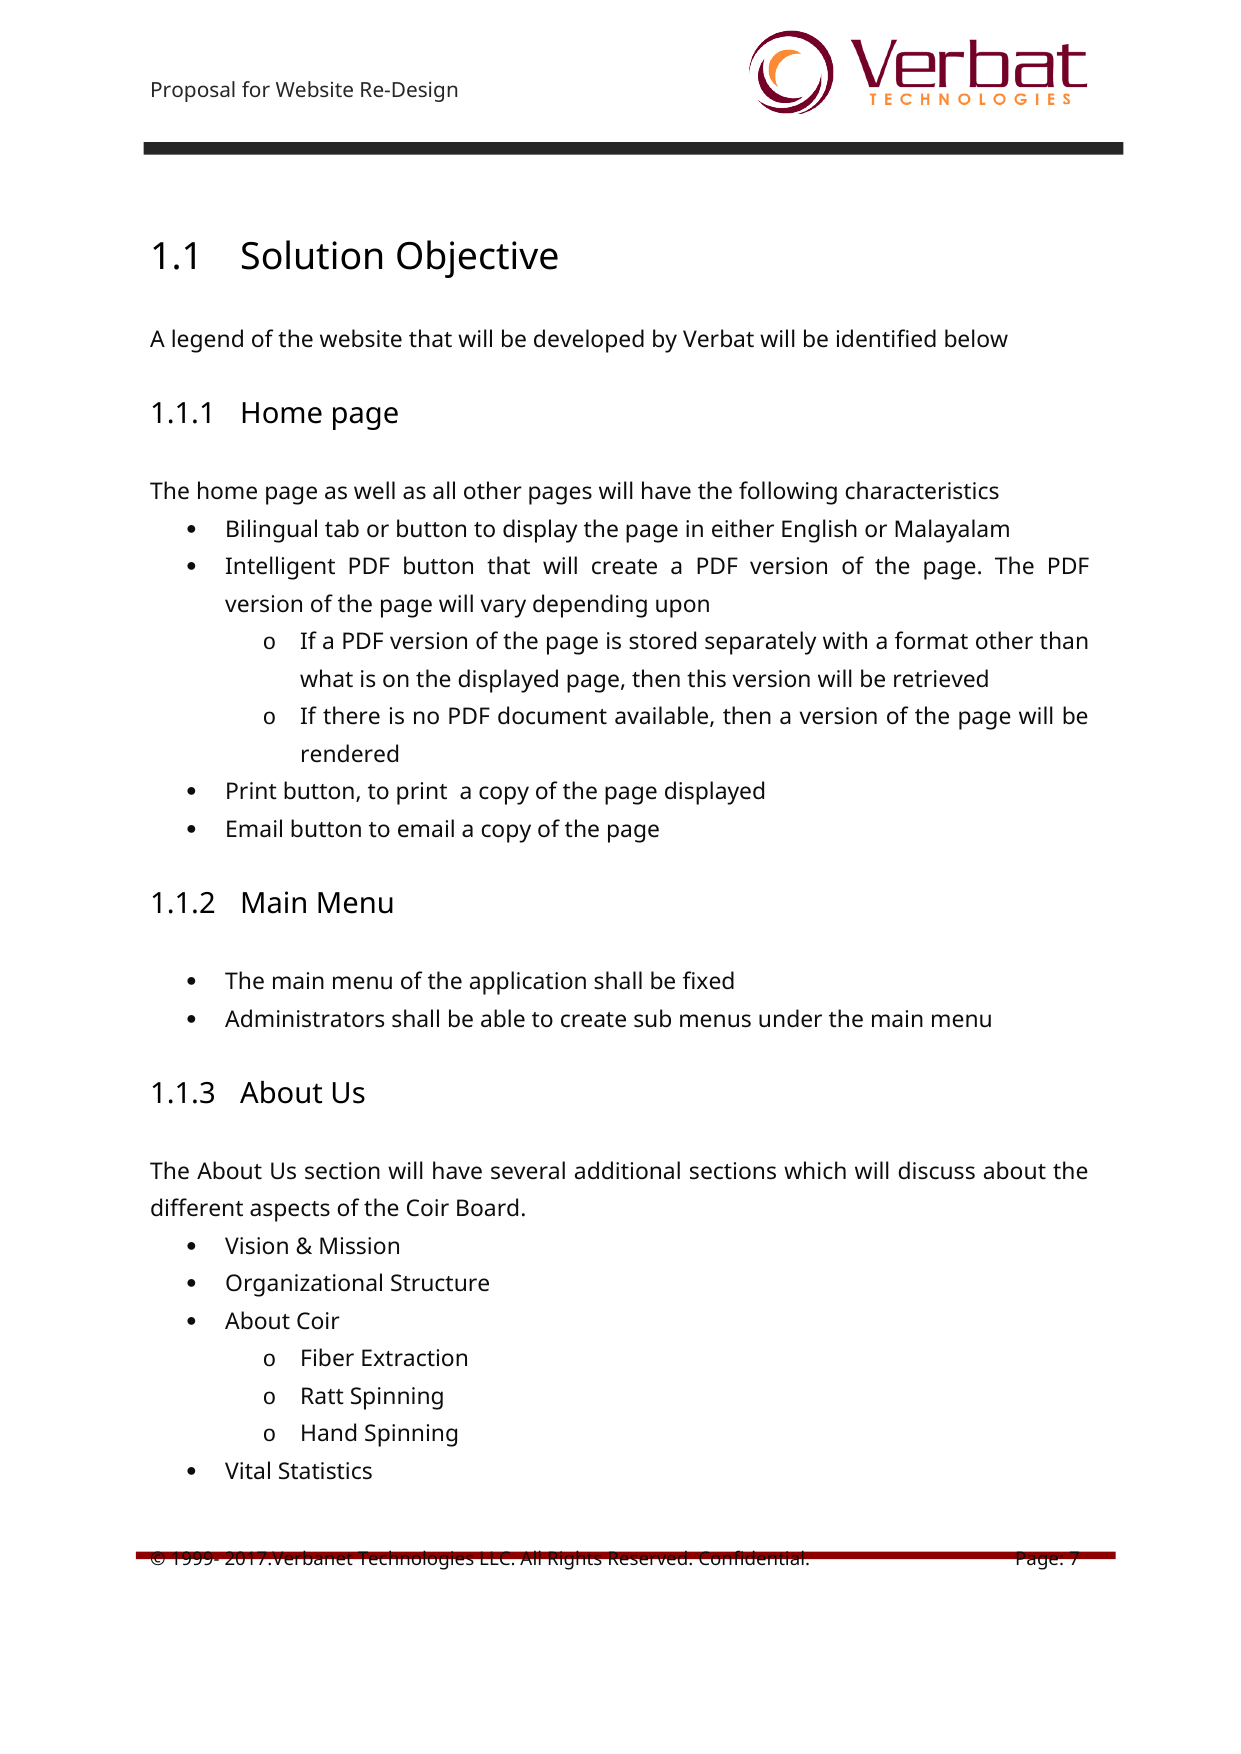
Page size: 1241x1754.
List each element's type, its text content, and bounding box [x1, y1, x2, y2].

list Email button to email a copy of the page [187, 807, 1090, 845]
subtitle About Us [150, 1072, 1090, 1112]
text The About Us section will have several additional sections which will discuss about the different aspects of the Coir Board. [150, 1149, 1090, 1224]
list Organizational Structure [187, 1262, 1090, 1299]
list Fiber Extraction [262, 1337, 1090, 1374]
text A legend of the website that will be developed by Verbat will be identified below [150, 318, 1090, 355]
list Print button, to print a copy of the page displayed [187, 770, 1090, 807]
list Ratt Spinning [262, 1374, 1090, 1412]
list Bilingual tab or button to display the page in either English or Malayalam [187, 507, 1090, 545]
text The home page as well as all other pages will have the following characteristics [150, 470, 1090, 507]
list If there is no PDF document available, then a version of the page will be rendered [262, 695, 1090, 770]
list Vital Statistics [187, 1449, 1090, 1487]
picture [745, 26, 1089, 114]
subtitle Solution Objective [150, 229, 1090, 280]
list Hand Spinning [262, 1412, 1090, 1449]
list About Coir [187, 1299, 1090, 1337]
list If a PDF version of the page is stored separately with a format other than what is on the displayed page, then this version will be retrieved [262, 620, 1090, 695]
subtitle Home page [150, 393, 1090, 432]
subtitle Main Menu [150, 882, 1090, 922]
list Vision & Mission [187, 1224, 1090, 1262]
list The main menu of the application shall be fixed [187, 959, 1090, 997]
list Intelligent PDF button that will create a PDF version of the page. The PDF version of the page will vary depending upon [187, 545, 1090, 620]
list Administrators shall be able to create sub menus under the main menu [187, 997, 1090, 1034]
